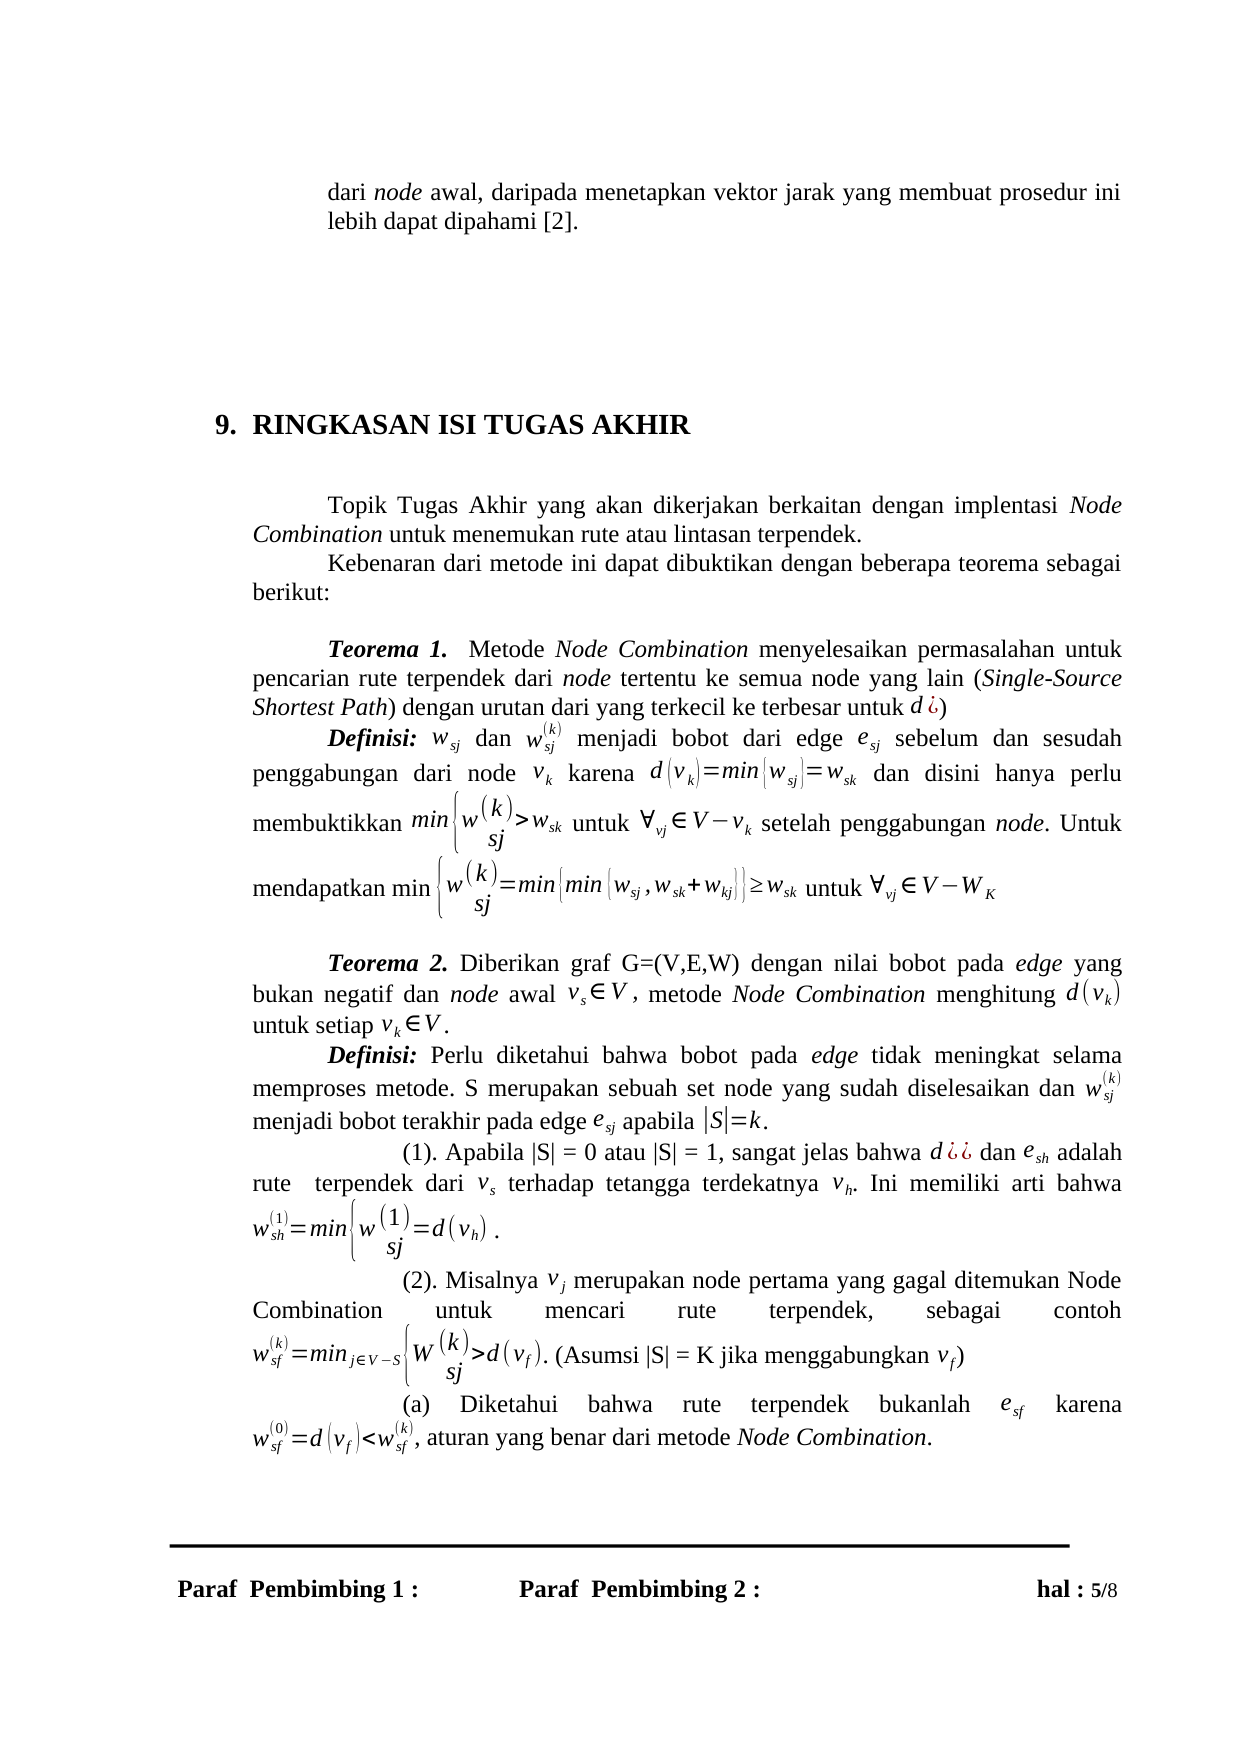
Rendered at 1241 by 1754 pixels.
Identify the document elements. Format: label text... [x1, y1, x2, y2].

text Topik Tugas Akhir yang akan dikerjakan berkaitan dengan implentasi Node Combination untuk menemukan rute atau lintasan terpendek. [252, 490, 1122, 548]
text Kebenaran dari metode ini dapat dibuktikan dengan beberapa teorema sebagai berikut: [252, 548, 1122, 605]
text (1). Apabila |S| = 0 atau |S| = 1, sangat jelas bahwa dan adalah rute terpendek dari terhadap tetangga terdekatnya . Ini memiliki arti bahwa . [252, 1136, 1122, 1263]
text Definisi: dan menjadi bobot dari edge sebelum dan sesudah penggabungan dari node karena dan disini hanya perlu membuktikkan untuk setelah penggabungan node. Untuk mendapatkan min untuk [252, 720, 1122, 920]
text (a) Diketahui bahwa rute terpendek bukanlah karena , aturan yang benar dari metode Node Combination. [252, 1388, 1122, 1457]
text Teorema 2. Diberikan graf G=(V,E,W) dengan nilai bobot pada edge yang bukan negatif dan node awal metode Node Combination menghitung untuk setiap . [252, 948, 1122, 1041]
subtitle RINGKASAN ISI TUGAS AKHIR [215, 407, 1122, 441]
text Definisi: Perlu diketahui bahwa bobot pada edge tidak meningkat selama memproses metode. S merupakan sebuah set node yang sudah diselesaikan dan menjadi bobot terakhir pada edge apabila . [252, 1041, 1122, 1136]
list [327, 177, 1122, 235]
text Teorema 1. Metode Node Combination menyelesaikan permasalahan untuk pencarian rute terpendek dari node tertentu ke semua node yang lain (Single-Source Shortest Path) dengan urutan dari yang terkecil ke terbesar untuk ) [252, 634, 1122, 720]
text (2). Misalnya merupakan node pertama yang gagal ditemukan Node Combination untuk mencari rute terpendek, sebagai contoh . (Asumsi |S| = K jika menggabungkan ) [252, 1263, 1122, 1388]
